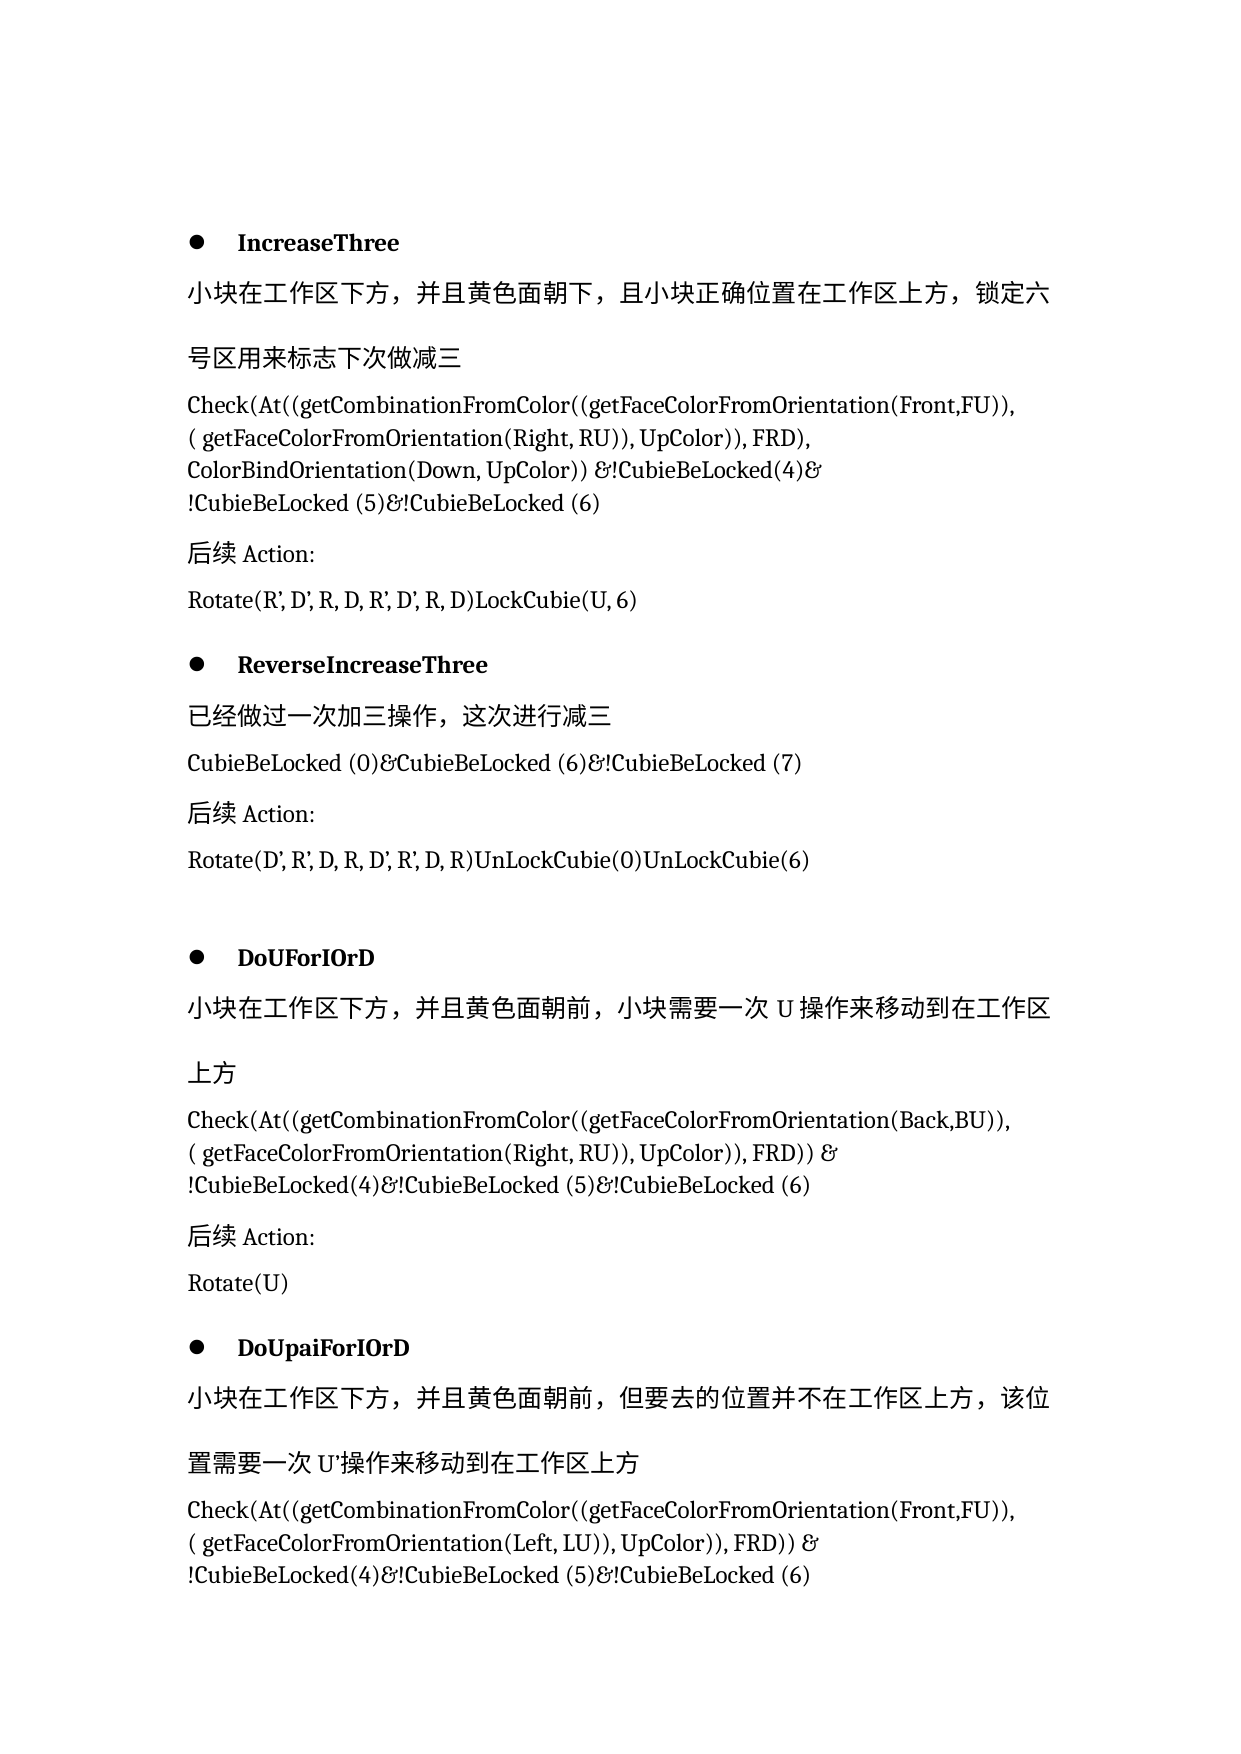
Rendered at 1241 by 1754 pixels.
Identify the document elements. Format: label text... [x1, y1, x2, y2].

text Rotate(R’, D’, R, D, R’, D’, R, D)LockCubie(U, 6) [187, 584, 1053, 617]
text 后续Action: [187, 1202, 1053, 1267]
text 小块在工作区下方，并且黄色面朝前，但要去的位置并不在工作区上方，该位置需要一次U’操作来移动到在工作区上方 [187, 1364, 1053, 1494]
text !CubieBeLocked (5)&!CubieBeLocked (6) [187, 487, 1053, 519]
text CubieBeLocked (0)&CubieBeLocked (6)&!CubieBeLocked (7) [187, 747, 1053, 779]
text Check(At((getCombinationFromColor((getFaceColorFromOrientation(Front,FU)),( getFaceColorFromOrientation(Right, RU)), UpColor)), FRD), [187, 389, 1053, 454]
text Rotate(U) [187, 1267, 1053, 1299]
text Rotate(D’, R’, D, R, D’, R’, D, R)UnLockCubie(0)UnLockCubie(6) [187, 844, 1053, 877]
text Check(At((getCombinationFromColor((getFaceColorFromOrientation(Back,BU)),( getFaceColorFromOrientation(Right, RU)), UpColor)), FRD)) & [187, 1104, 1053, 1169]
text Check(At((getCombinationFromColor((getFaceColorFromOrientation(Front,FU)),( getFaceColorFromOrientation(Left, LU)), UpColor)), FRD)) & [187, 1494, 1053, 1559]
text !CubieBeLocked(4)&!CubieBeLocked (5)&!CubieBeLocked (6) [187, 1559, 1053, 1592]
text 小块在工作区下方，并且黄色面朝下，且小块正确位置在工作区上方，锁定六号区用来标志下次做减三 [187, 259, 1053, 389]
text 后续Action: [187, 779, 1053, 844]
list DoUForIOrD [187, 942, 1053, 974]
text 小块在工作区下方，并且黄色面朝前，小块需要一次U操作来移动到在工作区上方 [187, 974, 1053, 1104]
text ColorBindOrientation(Down, UpColor)) &!CubieBeLocked(4)& [187, 454, 1053, 487]
list DoUpaiForIOrD [187, 1332, 1053, 1364]
text 已经做过一次加三操作，这次进行减三 [187, 682, 1053, 747]
text !CubieBeLocked(4)&!CubieBeLocked (5)&!CubieBeLocked (6) [187, 1169, 1053, 1202]
list IncreaseThree [187, 227, 1053, 259]
list ReverseIncreaseThree [187, 649, 1053, 682]
text 后续Action: [187, 519, 1053, 584]
